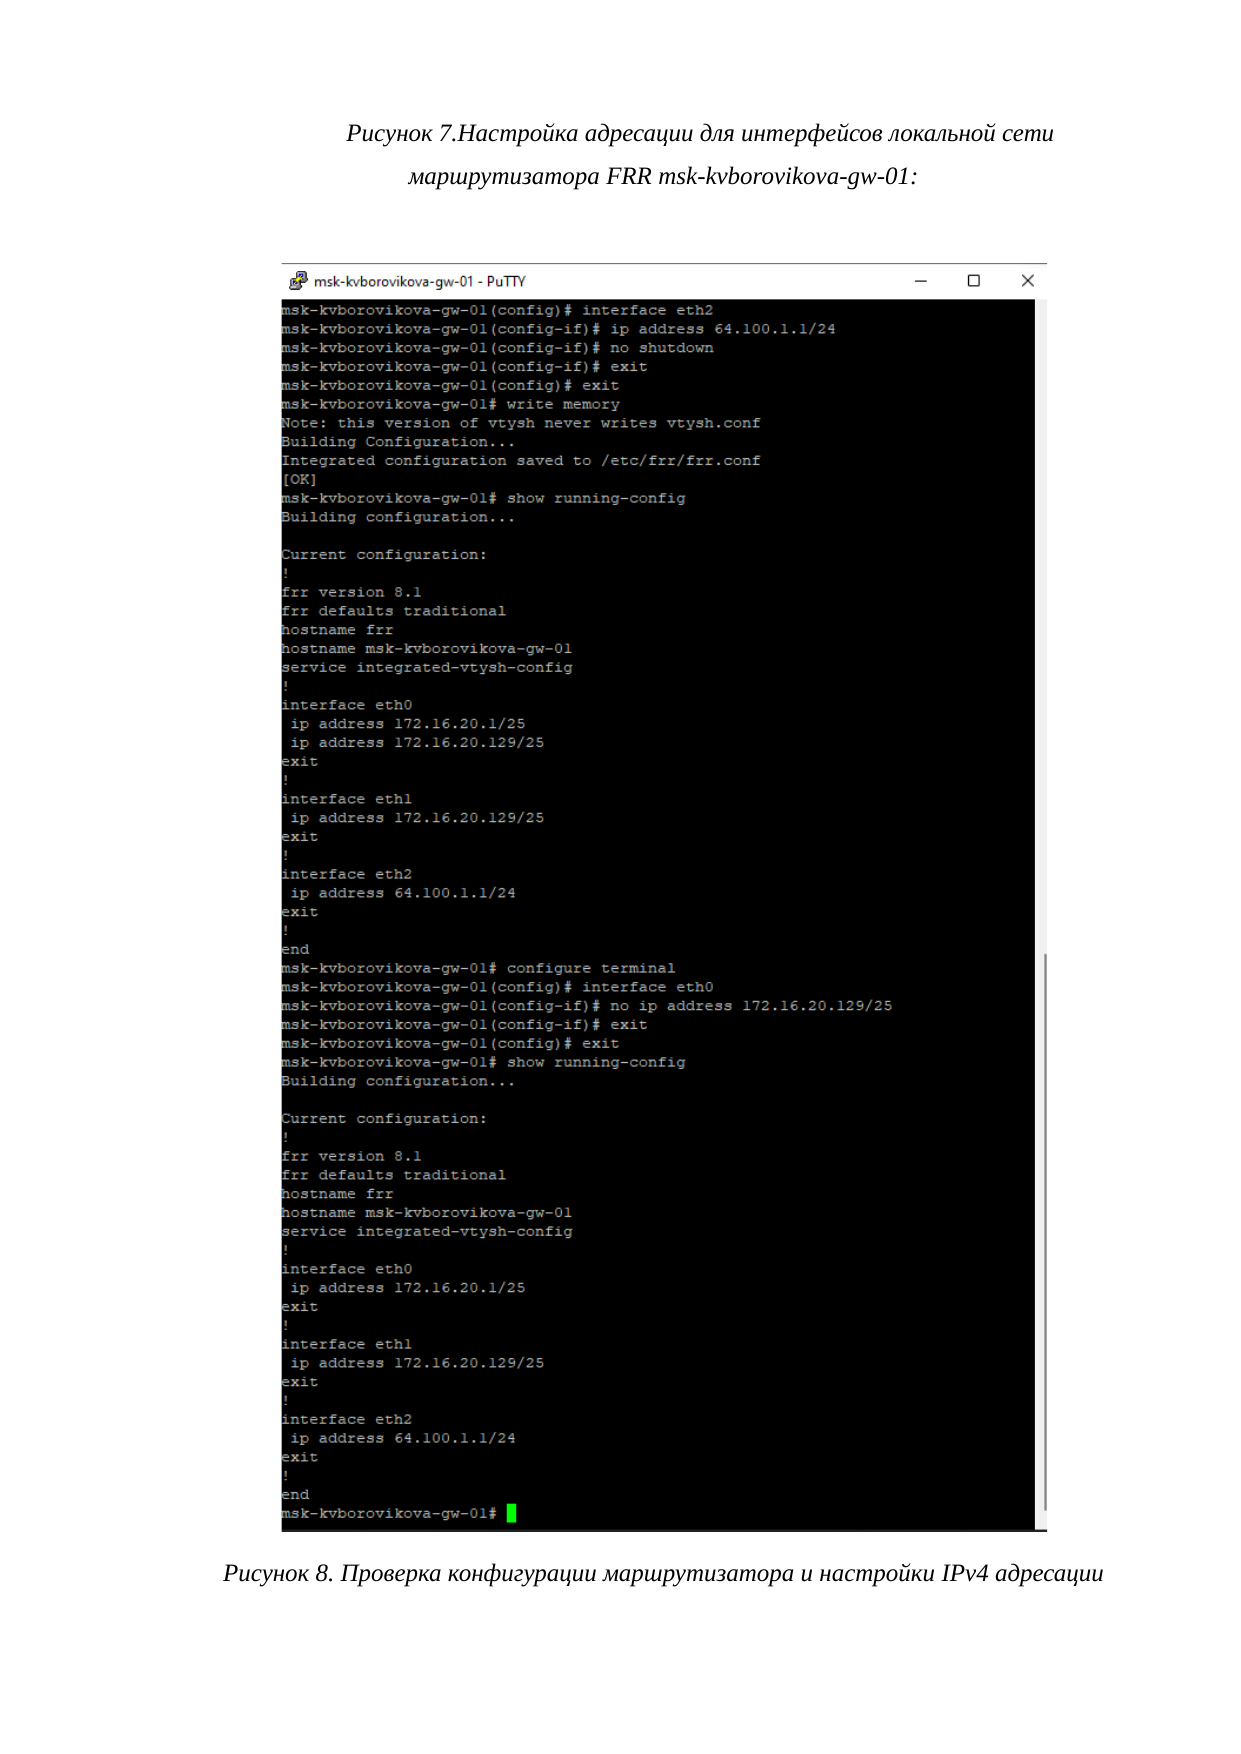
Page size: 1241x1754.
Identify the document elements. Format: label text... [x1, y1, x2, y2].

picture [281, 263, 1048, 1532]
